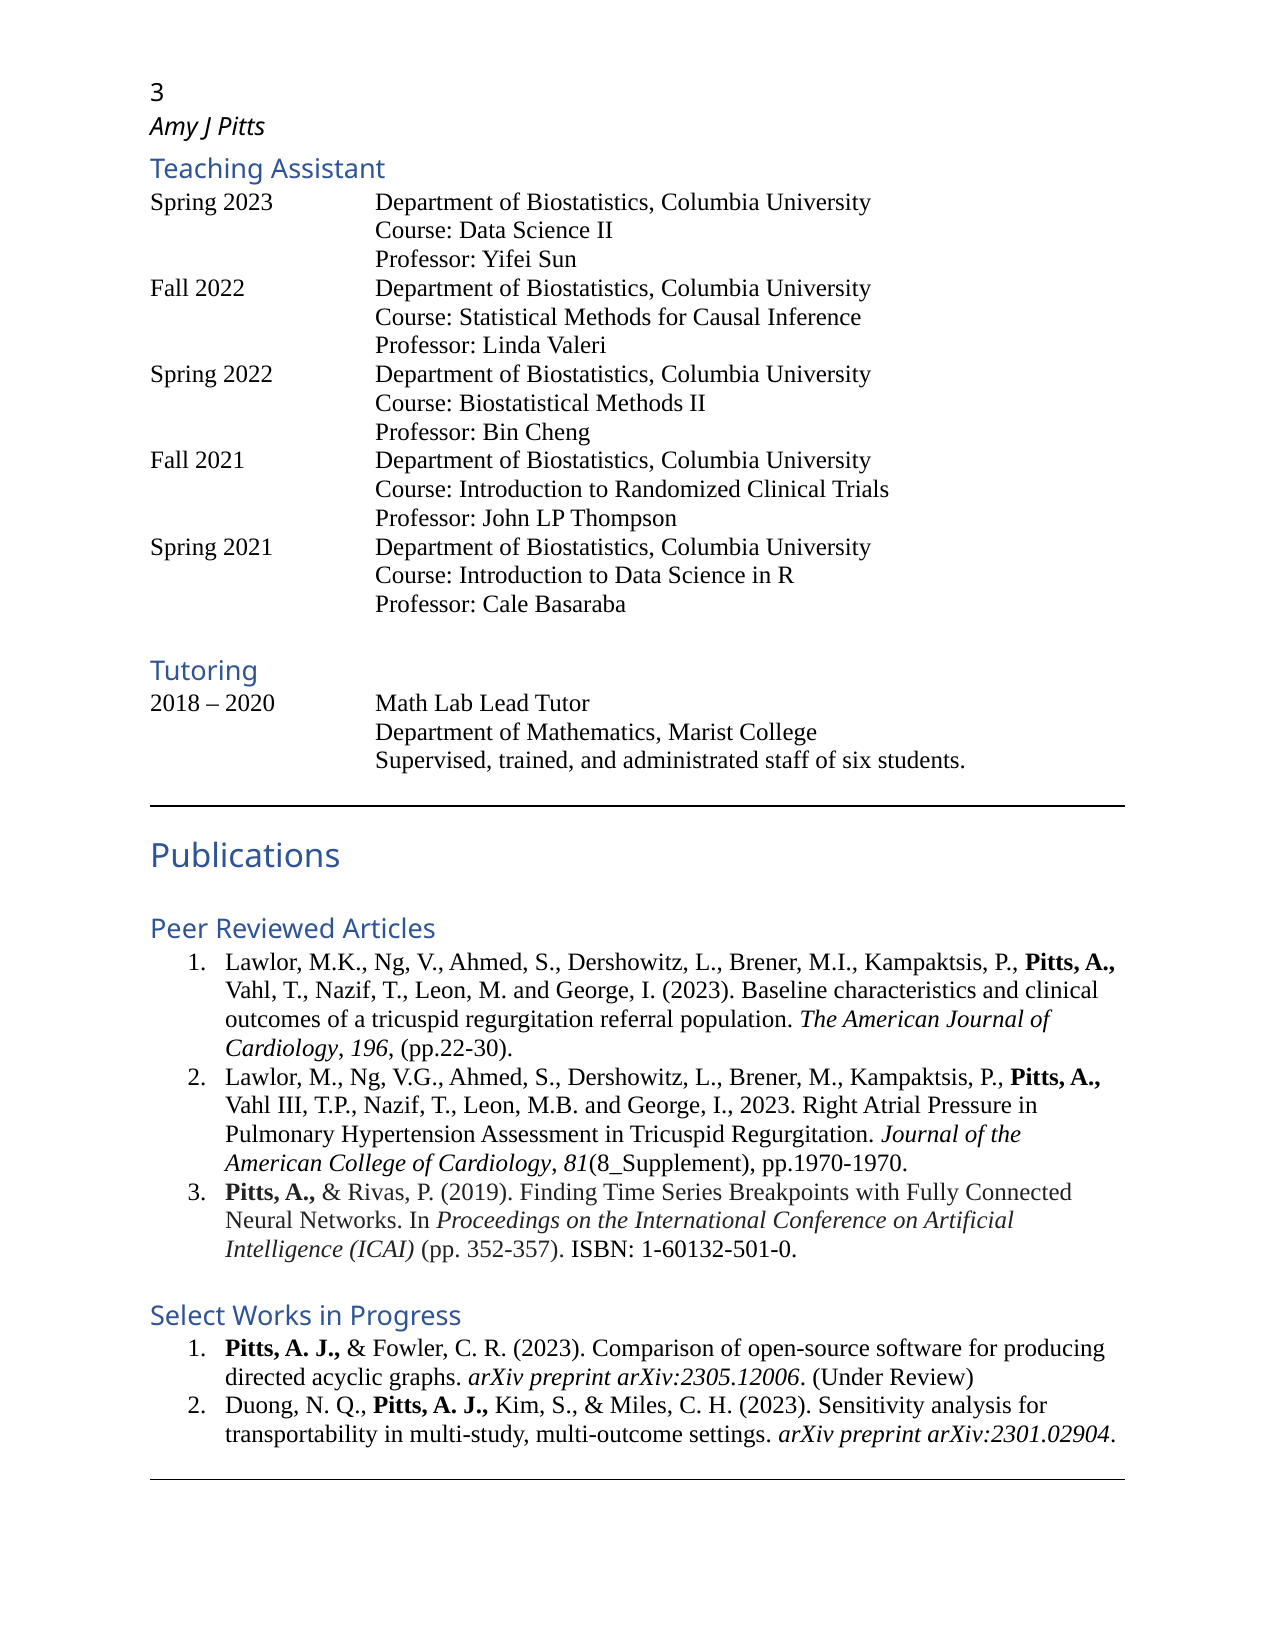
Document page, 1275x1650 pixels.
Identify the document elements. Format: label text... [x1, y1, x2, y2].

text 2018 – 2020 Math Lab Lead Tutor [150, 688, 1125, 717]
text Spring 2023 Department of Biostatistics, Columbia University [150, 187, 1125, 216]
text Course: Biostatistical Methods II [150, 388, 1125, 417]
text Professor: Yifei Sun [150, 244, 1125, 273]
text Professor: Linda Valeri [150, 331, 1125, 359]
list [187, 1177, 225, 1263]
text Fall 2021 Department of Biostatistics, Columbia University [150, 446, 1125, 474]
text Spring 2021 Department of Biostatistics, Columbia University [150, 532, 1125, 561]
subtitle Peer Reviewed Articles [150, 910, 1125, 947]
text Fall 2022 Department of Biostatistics, Columbia University [150, 273, 1125, 302]
list Duong, N. Q., Pitts, A. J., Kim, S., & Miles, C. H. (2023). Sensitivity analysis for transportability in multi-study, multi-outcome settings. arXiv preprint arXiv:2301.02904. [187, 1390, 1125, 1448]
subtitle Tutoring [150, 651, 1125, 688]
subtitle Select Works in Progress [150, 1296, 1125, 1333]
text Course: Introduction to Data Science in R [150, 561, 1125, 589]
list Pitts, A. J., & Fowler, C. R. (2023). Comparison of open-source software for producing directed acyclic graphs. arXiv preprint arXiv:2305.12006. (Under Review) [187, 1333, 1125, 1390]
text Spring 2022 Department of Biostatistics, Columbia University [150, 359, 1125, 388]
text Course: Data Science II [150, 216, 1125, 244]
list Lawlor, M., Ng, V.G., Ahmed, S., Dershowitz, L., Brener, M., Kampaktsis, P., Pitts, A., Vahl III, T.P., Nazif, T., Leon, M.B. and George, I., 2023. Right Atrial Pressure in Pulmonary Hypertension Assessment in Tricuspid Regurgitation. Journal of the American College of Cardiology, 81(8_Supplement), pp.1970-1970. [187, 1062, 1125, 1177]
text Course: Statistical Methods for Causal Inference [150, 302, 1125, 331]
list Pitts, A., & Rivas, P. (2019). Finding Time Series Breakpoints with Fully Connected Neural Networks. In Proceedings on the International Conference on Artificial Intelligence (ICAI) (pp. 352-357). ISBN: 1-60132-501-0. [571, 1177, 1125, 1263]
text Department of Mathematics, Marist College [150, 717, 1125, 745]
text Professor: John LP Thompson [150, 503, 1125, 532]
text Supervised, trained, and administrated staff of six students. [150, 745, 1125, 774]
list Lawlor, M.K., Ng, V., Ahmed, S., Dershowitz, L., Brener, M.I., Kampaktsis, P., Pitts, A., Vahl, T., Nazif, T., Leon, M. and George, I. (2023). Baseline characteristics and clinical outcomes of a tricuspid regurgitation referral population. The American Journal of Cardiology, 196, (pp.22-30). [187, 947, 1125, 1062]
text Course: Introduction to Randomized Clinical Trials [150, 474, 1125, 503]
subtitle Publications [150, 832, 1125, 877]
text Professor: Cale Basaraba [150, 589, 1125, 618]
text Professor: Bin Cheng [150, 417, 1125, 446]
subtitle Teaching Assistant [150, 150, 1125, 187]
